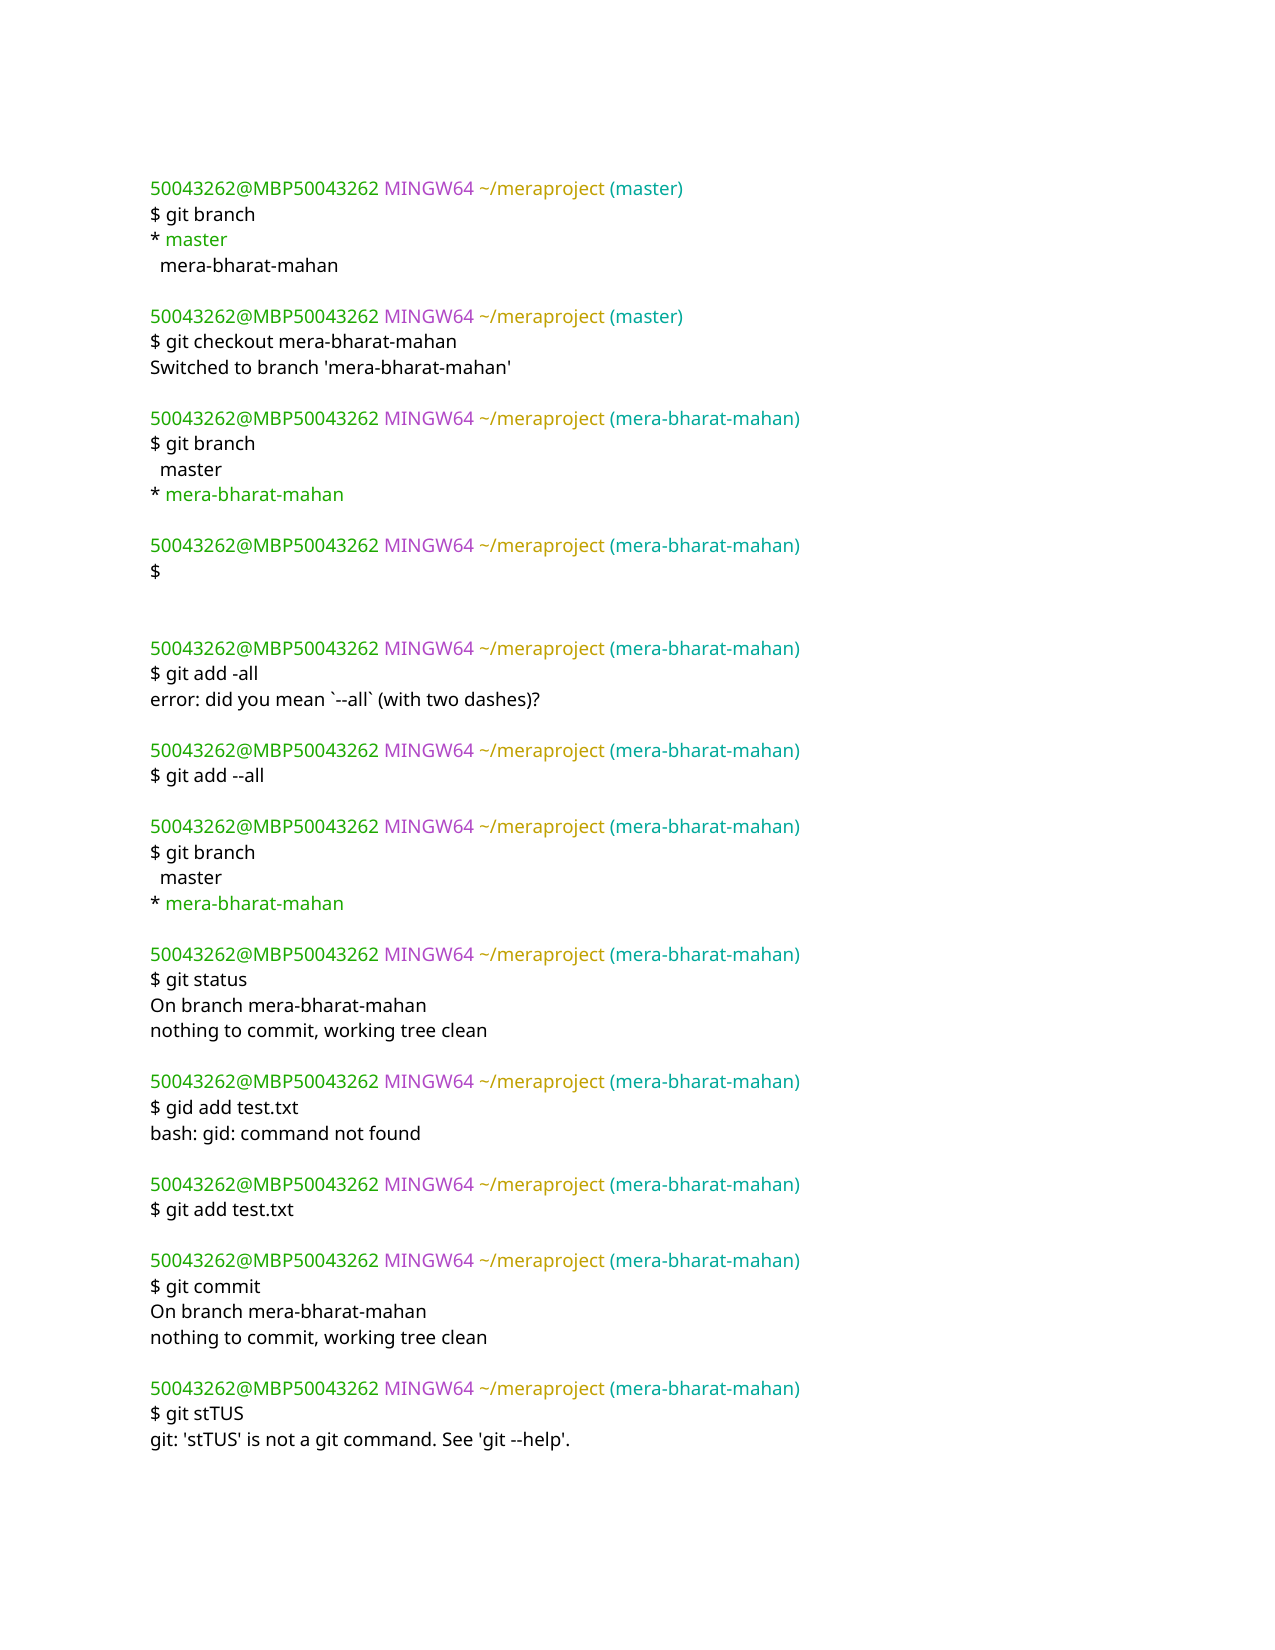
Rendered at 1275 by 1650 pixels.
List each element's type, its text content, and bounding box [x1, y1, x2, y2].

text $ git branch [150, 431, 1125, 456]
text git: 'stTUS' is not a git command. See 'git --help'. [150, 1426, 1125, 1452]
text $ gid add test.txt [150, 1094, 1125, 1120]
text 50043262@MBP50043262 MINGW64 ~/meraproject (mera-bharat-mahan) [150, 635, 1125, 660]
text master [150, 456, 1125, 482]
text 50043262@MBP50043262 MINGW64 ~/meraproject (mera-bharat-mahan) [150, 405, 1125, 431]
text error: did you mean `--all` (with two dashes)? [150, 686, 1125, 711]
text master [150, 864, 1125, 890]
text 50043262@MBP50043262 MINGW64 ~/meraproject (mera-bharat-mahan) [150, 533, 1125, 558]
text * master [150, 227, 1125, 252]
text * mera-bharat-mahan [150, 890, 1125, 916]
text 50043262@MBP50043262 MINGW64 ~/meraproject (mera-bharat-mahan) [150, 1171, 1125, 1196]
text $ git stTUS [150, 1401, 1125, 1426]
text On branch mera-bharat-mahan [150, 992, 1125, 1018]
text 50043262@MBP50043262 MINGW64 ~/meraproject (mera-bharat-mahan) [150, 1069, 1125, 1094]
text $ git branch [150, 201, 1125, 227]
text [150, 1375, 1125, 1401]
text nothing to commit, working tree clean [150, 1324, 1125, 1349]
text $ git status [150, 967, 1125, 992]
text * mera-bharat-mahan [150, 482, 1125, 507]
text $ git checkout mera-bharat-mahan [150, 329, 1125, 354]
text bash: gid: command not found [150, 1120, 1125, 1145]
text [150, 176, 1125, 201]
text nothing to commit, working tree clean [150, 1018, 1125, 1043]
text mera-bharat-mahan [150, 252, 1125, 278]
text $ git add -all [150, 660, 1125, 686]
text On branch mera-bharat-mahan [150, 1298, 1125, 1324]
text 50043262@MBP50043262 MINGW64 ~/meraproject (mera-bharat-mahan) [150, 941, 1125, 967]
text $ git add --all [150, 762, 1125, 788]
text $ git branch [150, 839, 1125, 864]
text $ git add test.txt [150, 1196, 1125, 1222]
text 50043262@MBP50043262 MINGW64 ~/meraproject (mera-bharat-mahan) [150, 813, 1125, 839]
text $ git commit [150, 1273, 1125, 1298]
text 50043262@MBP50043262 MINGW64 ~/meraproject (mera-bharat-mahan) [150, 1247, 1125, 1273]
text $ [150, 558, 1125, 584]
text Switched to branch 'mera-bharat-mahan' [150, 354, 1125, 380]
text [150, 303, 1125, 329]
text 50043262@MBP50043262 MINGW64 ~/meraproject (mera-bharat-mahan) [150, 737, 1125, 762]
